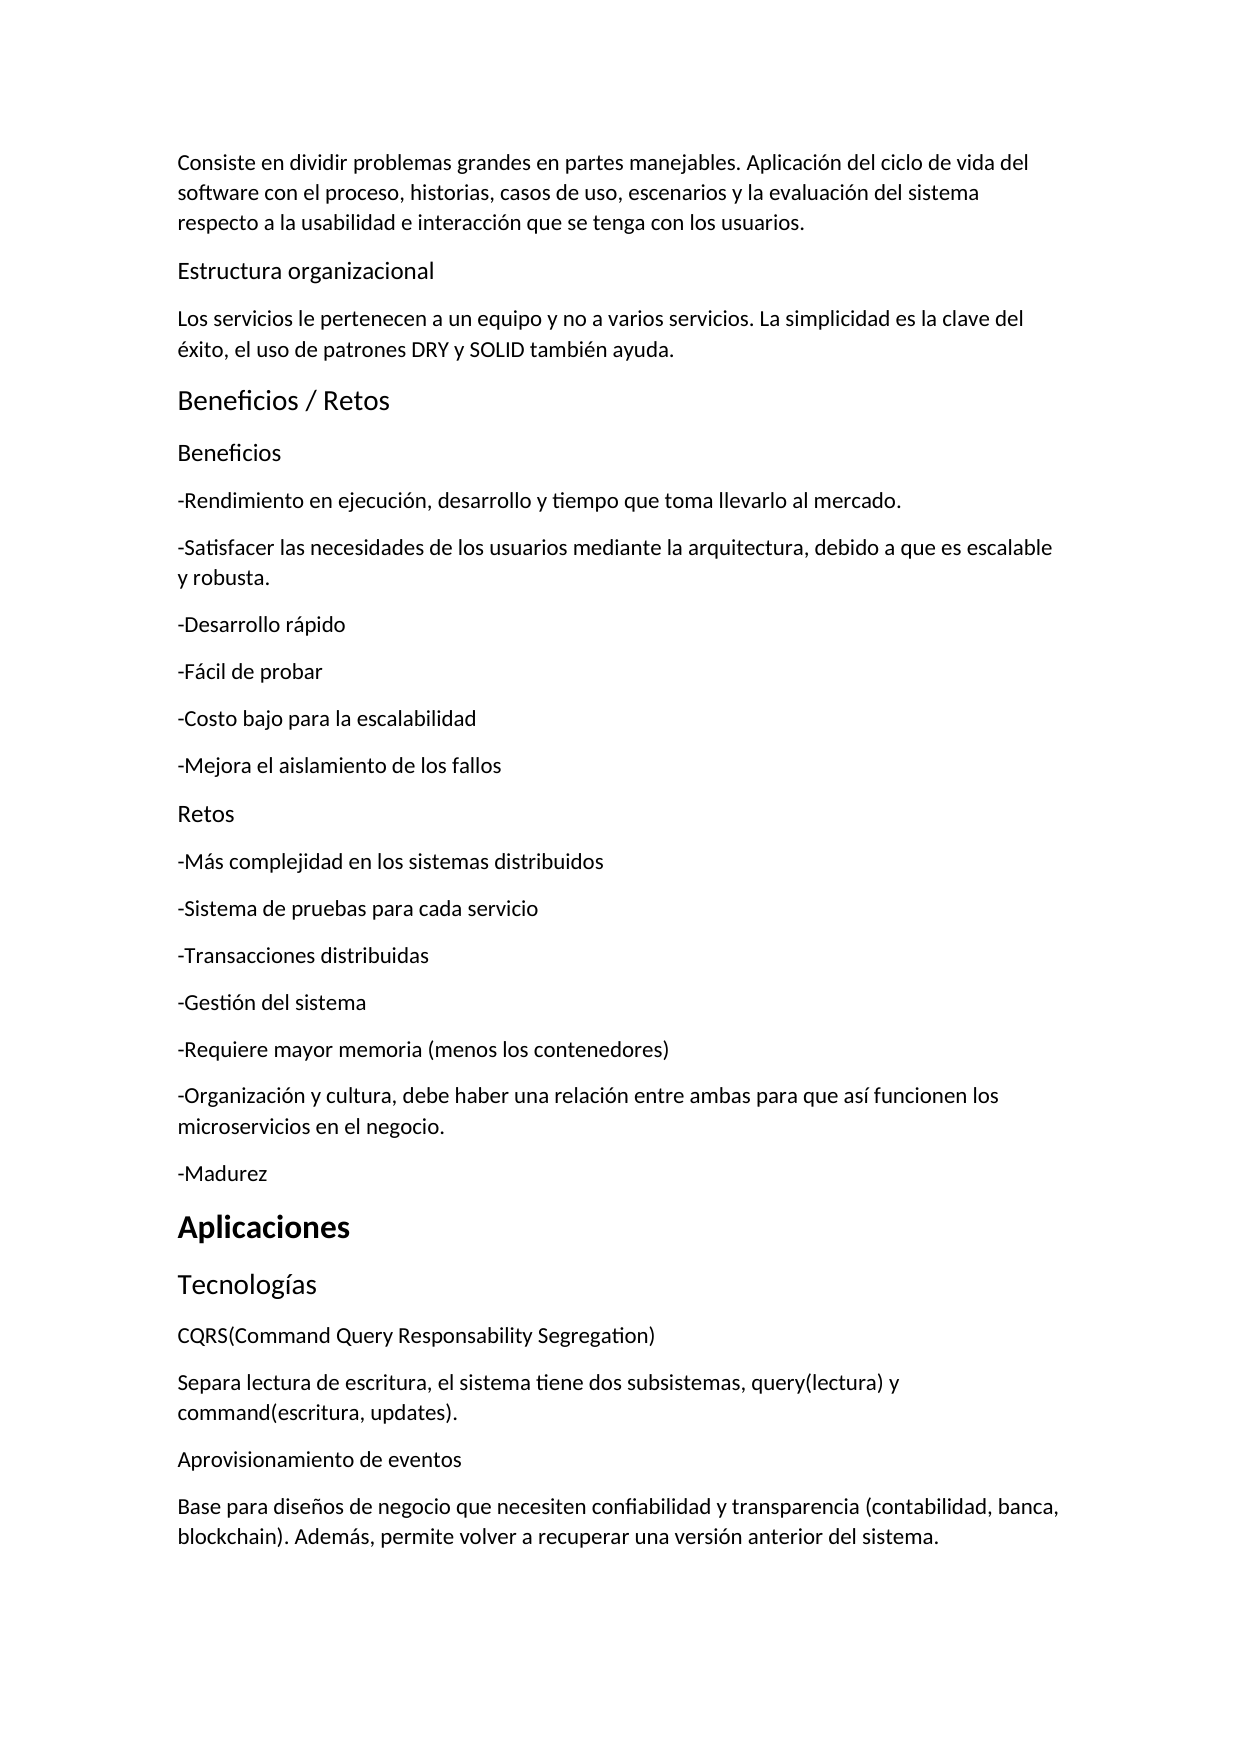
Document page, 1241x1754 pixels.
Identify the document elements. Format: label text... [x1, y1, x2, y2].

text Consiste en dividir problemas grandes en partes manejables. Aplicación del ciclo de vida del software con el proceso, historias, casos de uso, escenarios y la evaluación del sistema respecto a la usabilidad e interacción que se tenga con los usuarios. [177, 148, 1063, 236]
text -Madurez [177, 1159, 1063, 1187]
text Beneficios [177, 437, 1063, 467]
text -Desarrollo rápido [177, 610, 1063, 638]
text -Rendimiento en ejecución, desarrollo y tiempo que toma llevarlo al mercado. [177, 486, 1063, 514]
text Los servicios le pertenecen a un equipo y no a varios servicios. La simplicidad es la clave del éxito, el uso de patrones DRY y SOLID también ayuda. [177, 304, 1063, 363]
text -Requiere mayor memoria (menos los contenedores) [177, 1035, 1063, 1063]
text -Más complejidad en los sistemas distribuidos [177, 847, 1063, 875]
text Aplicaciones [177, 1206, 1063, 1246]
text -Costo bajo para la escalabilidad [177, 704, 1063, 732]
text -Transacciones distribuidas [177, 941, 1063, 969]
text -Organización y cultura, debe haber una relación entre ambas para que así funcionen los microservicios en el negocio. [177, 1082, 1063, 1140]
text -Fácil de probar [177, 657, 1063, 685]
text Separa lectura de escritura, el sistema tiene dos subsistemas, query(lectura) y command(escritura, updates). [177, 1368, 1063, 1426]
text CQRS(Command Query Responsability Segregation) [177, 1321, 1063, 1349]
text -Mejora el aislamiento de los fallos [177, 751, 1063, 779]
text Base para diseños de negocio que necesiten confiabilidad y transparencia (contabilidad, banca, blockchain). Además, permite volver a recuperar una versión anterior del sistema. [177, 1492, 1063, 1550]
text Retos [177, 798, 1063, 828]
text -Satisfacer las necesidades de los usuarios mediante la arquitectura, debido a que es escalable y robusta. [177, 533, 1063, 591]
text Aprovisionamiento de eventos [177, 1445, 1063, 1473]
text -Sistema de pruebas para cada servicio [177, 894, 1063, 922]
text Estructura organizacional [177, 255, 1063, 285]
text -Gestión del sistema [177, 988, 1063, 1016]
text Beneficios / Retos [177, 382, 1063, 417]
text Tecnologías [177, 1266, 1063, 1302]
